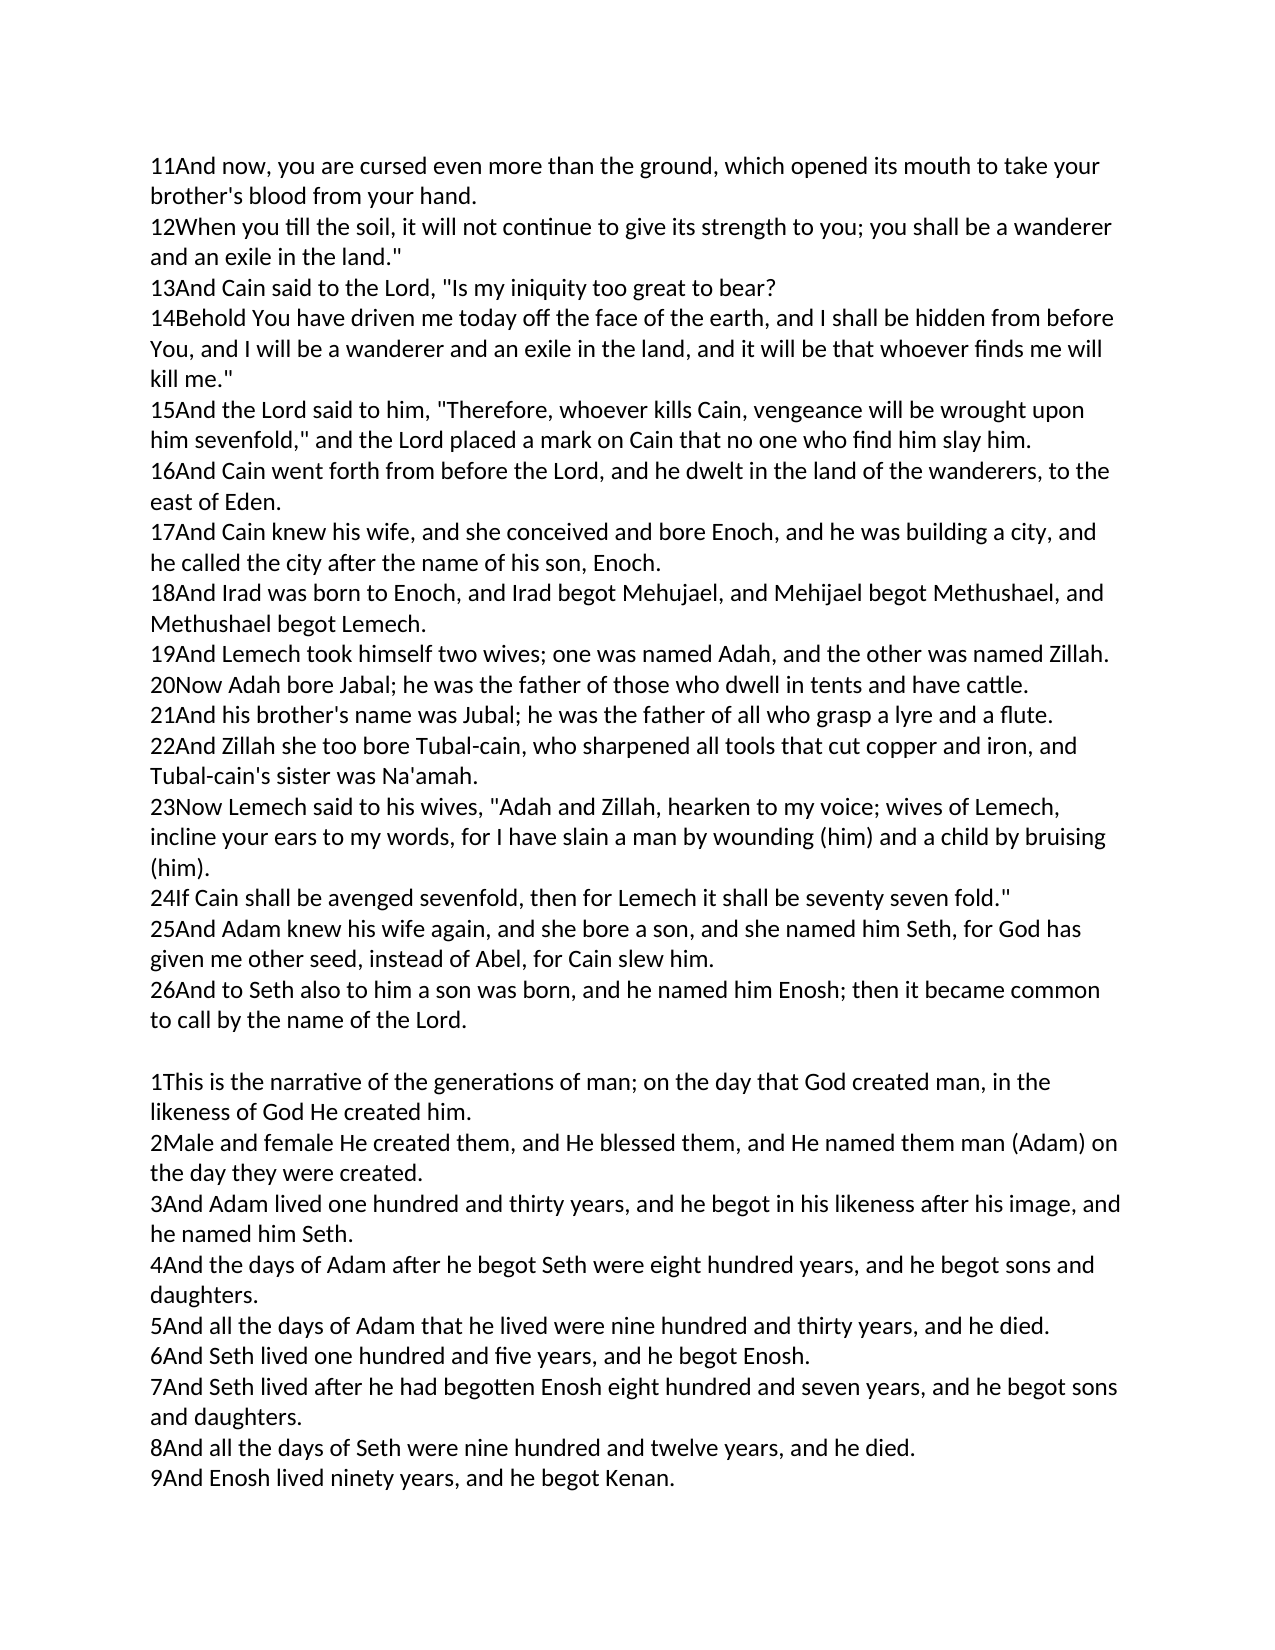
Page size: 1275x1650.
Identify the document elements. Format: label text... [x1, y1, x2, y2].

text 26And to Seth also to him a son was born, and he named him Enosh; then it became common to call by the name of the Lord. [150, 974, 1125, 1035]
text 9And Enosh lived ninety years, and he begot Kenan. [150, 1462, 1125, 1493]
text 4And the days of Adam after he begot Seth were eight hundred years, and he begot sons and daughters. [150, 1249, 1125, 1310]
text 13And Cain said to the Lord, "Is my iniquity too great to bear? [150, 272, 1125, 303]
text 15And the Lord said to him, "Therefore, whoever kills Cain, vengeance will be wrought upon him sevenfold," and the Lord placed a mark on Cain that no one who find him slay him. [150, 394, 1125, 455]
text 7And Seth lived after he had begotten Enosh eight hundred and seven years, and he begot sons and daughters. [150, 1371, 1125, 1432]
text 23Now Lemech said to his wives, "Adah and Zillah, hearken to my voice; wives of Lemech, incline your ears to my words, for I have slain a man by wounding (him) and a child by bruising (him). [150, 791, 1125, 882]
text 11And now, you are cursed even more than the ground, which opened its mouth to take your brother's blood from your hand. [150, 150, 1125, 211]
text 22And Zillah she too bore Tubal-cain, who sharpened all tools that cut copper and iron, and Tubal-cain's sister was Na'amah. [150, 730, 1125, 791]
text 18And Irad was born to Enoch, and Irad begot Mehujael, and Mehijael begot Methushael, and Methushael begot Lemech. [150, 577, 1125, 638]
text 25And Adam knew his wife again, and she bore a son, and she named him Seth, for God has given me other seed, instead of Abel, for Cain slew him. [150, 913, 1125, 974]
text 20Now Adah bore Jabal; he was the father of those who dwell in tents and have cattle. [150, 669, 1125, 699]
text 19And Lemech took himself two wives; one was named Adah, and the other was named Zillah. [150, 638, 1125, 669]
text 8And all the days of Seth were nine hundred and twelve years, and he died. [150, 1432, 1125, 1462]
text 14Behold You have driven me today off the face of the earth, and I shall be hidden from before You, and I will be a wanderer and an exile in the land, and it will be that whoever finds me will kill me." [150, 303, 1125, 394]
text 3And Adam lived one hundred and thirty years, and he begot in his likeness after his image, and he named him Seth. [150, 1188, 1125, 1249]
text 16And Cain went forth from before the Lord, and he dwelt in the land of the wanderers, to the east of Eden. [150, 455, 1125, 516]
text 6And Seth lived one hundred and five years, and he begot Enosh. [150, 1340, 1125, 1371]
text 1This is the narrative of the generations of man; on the day that God created man, in the likeness of God He created him. [150, 1066, 1125, 1127]
text 21And his brother's name was Jubal; he was the father of all who grasp a lyre and a flute. [150, 699, 1125, 730]
text 12When you till the soil, it will not continue to give its strength to you; you shall be a wanderer and an exile in the land." [150, 211, 1125, 272]
text 5And all the days of Adam that he lived were nine hundred and thirty years, and he died. [150, 1310, 1125, 1340]
text 24If Cain shall be avenged sevenfold, then for Lemech it shall be seventy seven fold." [150, 882, 1125, 913]
text 2Male and female He created them, and He blessed them, and He named them man (Adam) on the day they were created. [150, 1127, 1125, 1188]
text 17And Cain knew his wife, and she conceived and bore Enoch, and he was building a city, and he called the city after the name of his son, Enoch. [150, 516, 1125, 577]
